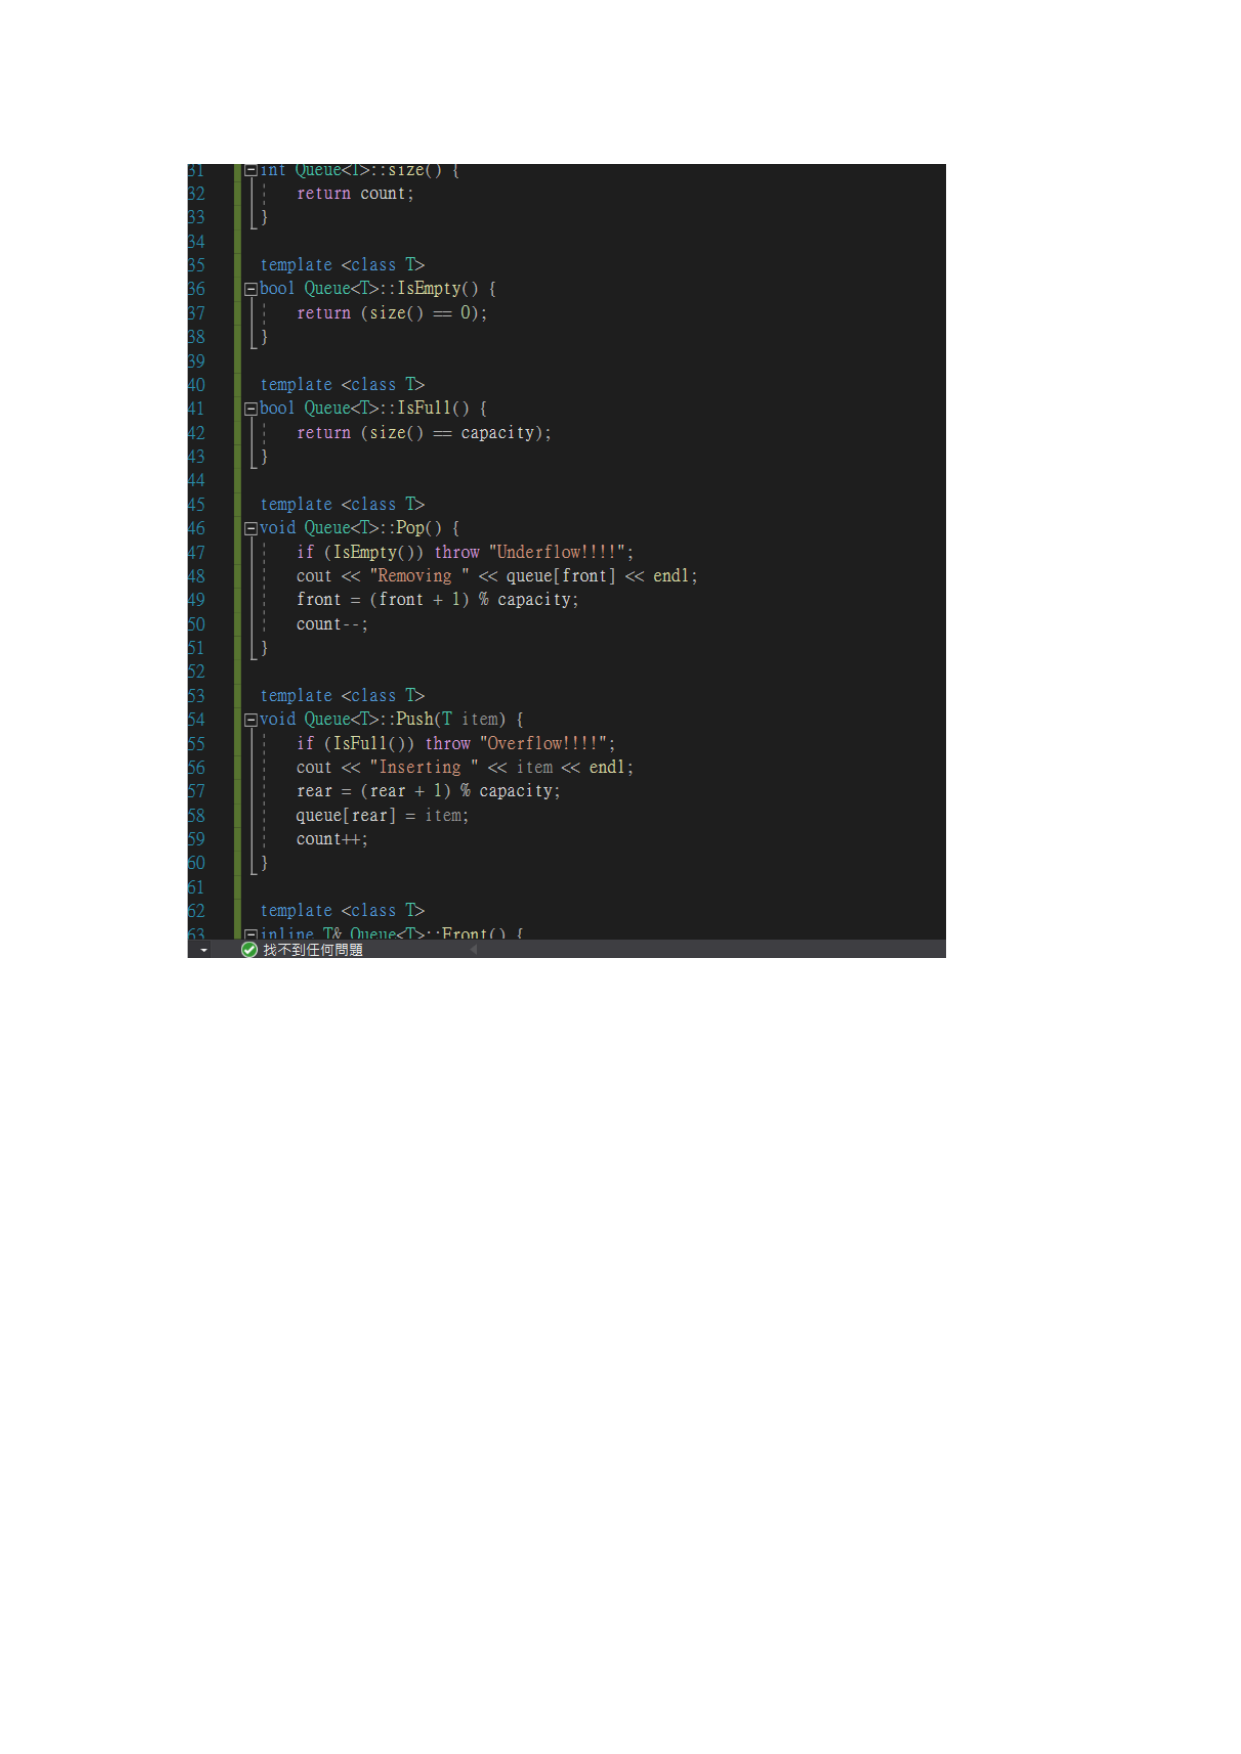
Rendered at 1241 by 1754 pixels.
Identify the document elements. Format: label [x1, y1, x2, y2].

picture [187, 164, 947, 958]
